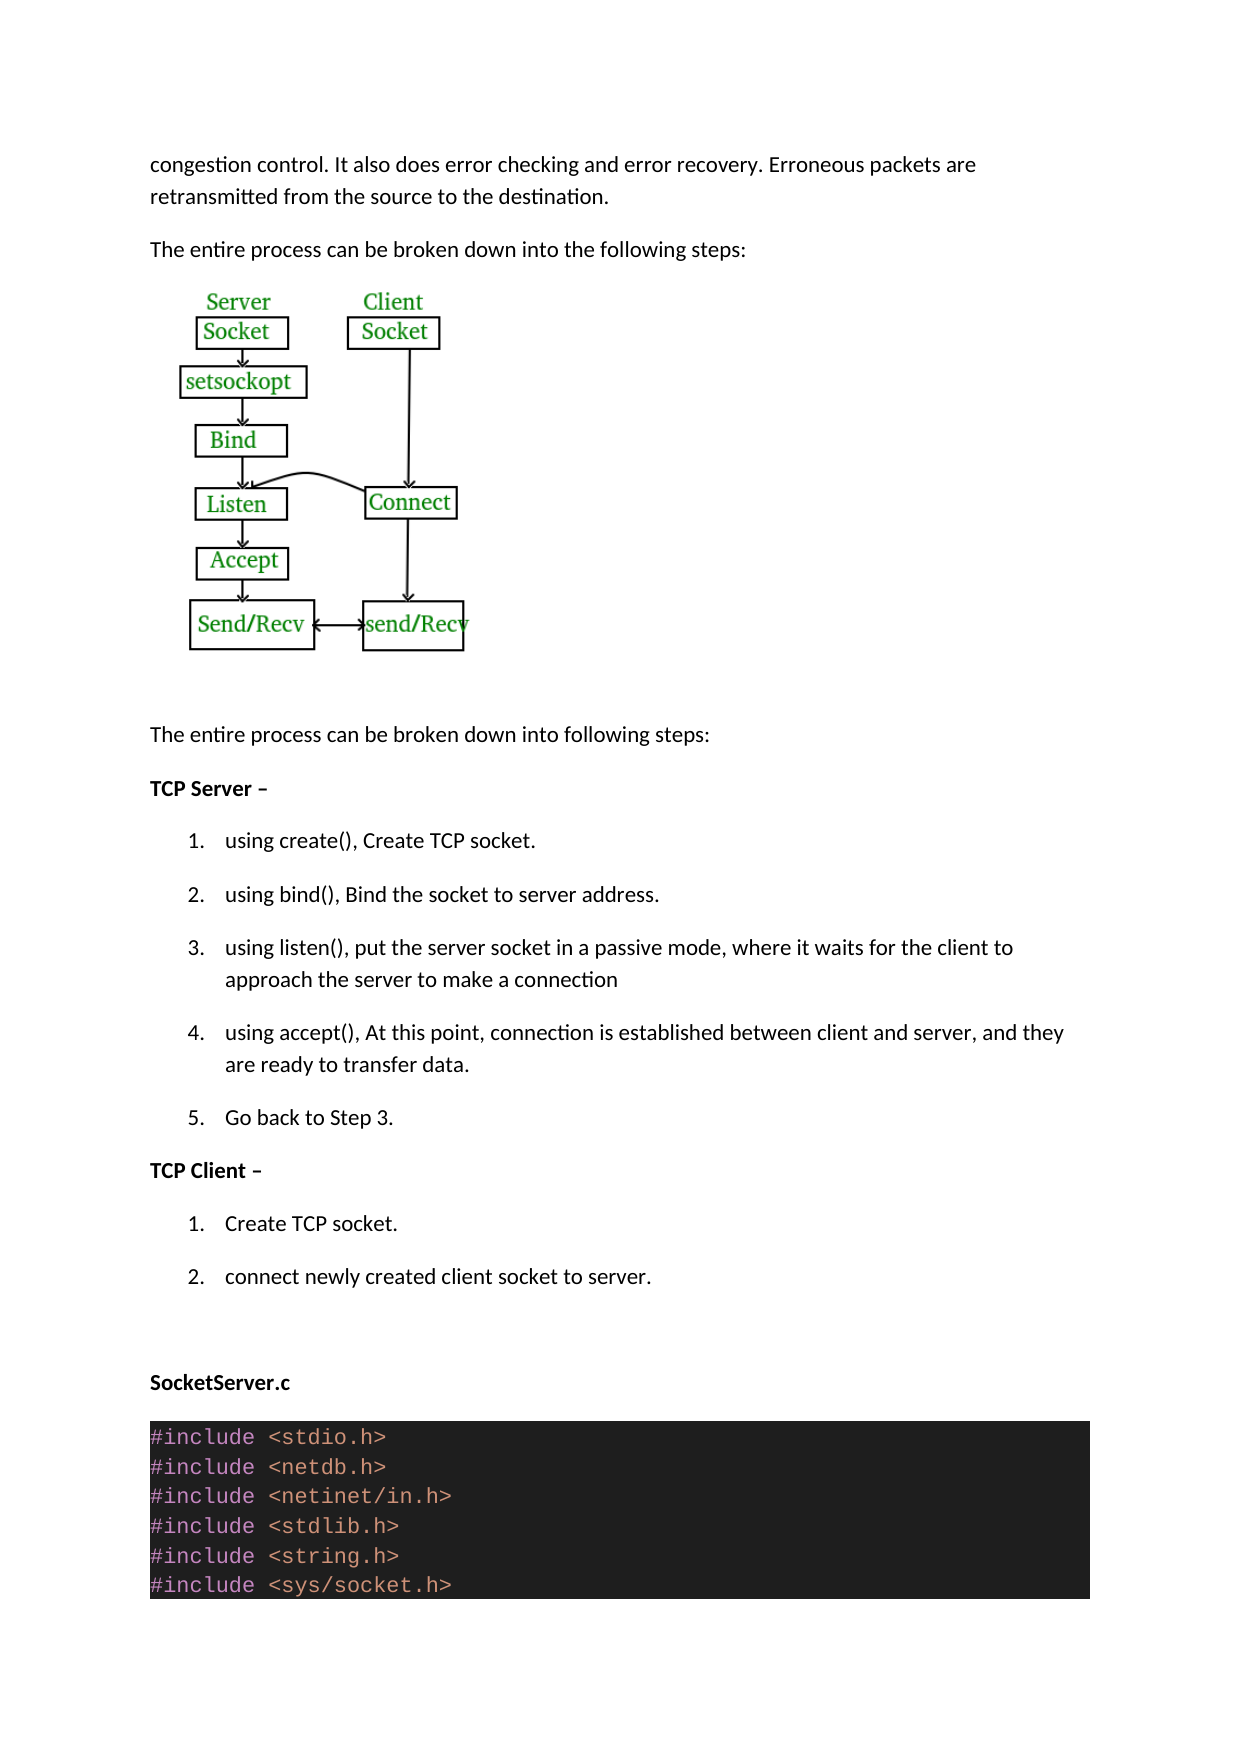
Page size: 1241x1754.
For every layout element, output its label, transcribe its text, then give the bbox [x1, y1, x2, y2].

text TCP Server – [150, 774, 1090, 802]
list connect newly created client socket to server. [187, 1262, 1090, 1290]
text #include <netinet/in.h> [150, 1481, 1090, 1510]
text #include <string.h> [150, 1540, 1090, 1570]
text #include <stdlib.h> [150, 1510, 1090, 1540]
text #include <netdb.h> [150, 1451, 1090, 1481]
list Go back to Step 3. [187, 1103, 1090, 1131]
list using listen(), put the server socket in a passive mode, where it waits for the client to approach the server to make a connection [187, 933, 1090, 993]
list using bind(), Bind the socket to server address. [187, 880, 1090, 908]
text The entire process can be broken down into the following steps: [150, 235, 1090, 263]
picture [150, 288, 509, 696]
list using accept(), At this point, connection is established between client and server, and they are ready to transfer data. [187, 1018, 1090, 1078]
list using create(), Create TCP socket. [187, 827, 1090, 855]
text #include <stdio.h> [150, 1421, 1090, 1451]
text The entire process can be broken down into following steps: [150, 721, 1090, 749]
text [150, 150, 1090, 210]
text #include <sys/socket.h> [150, 1570, 1090, 1599]
text SocketServer.c [150, 1368, 1090, 1396]
text TCP Client – [150, 1156, 1090, 1184]
list Create TCP socket. [187, 1209, 1090, 1237]
